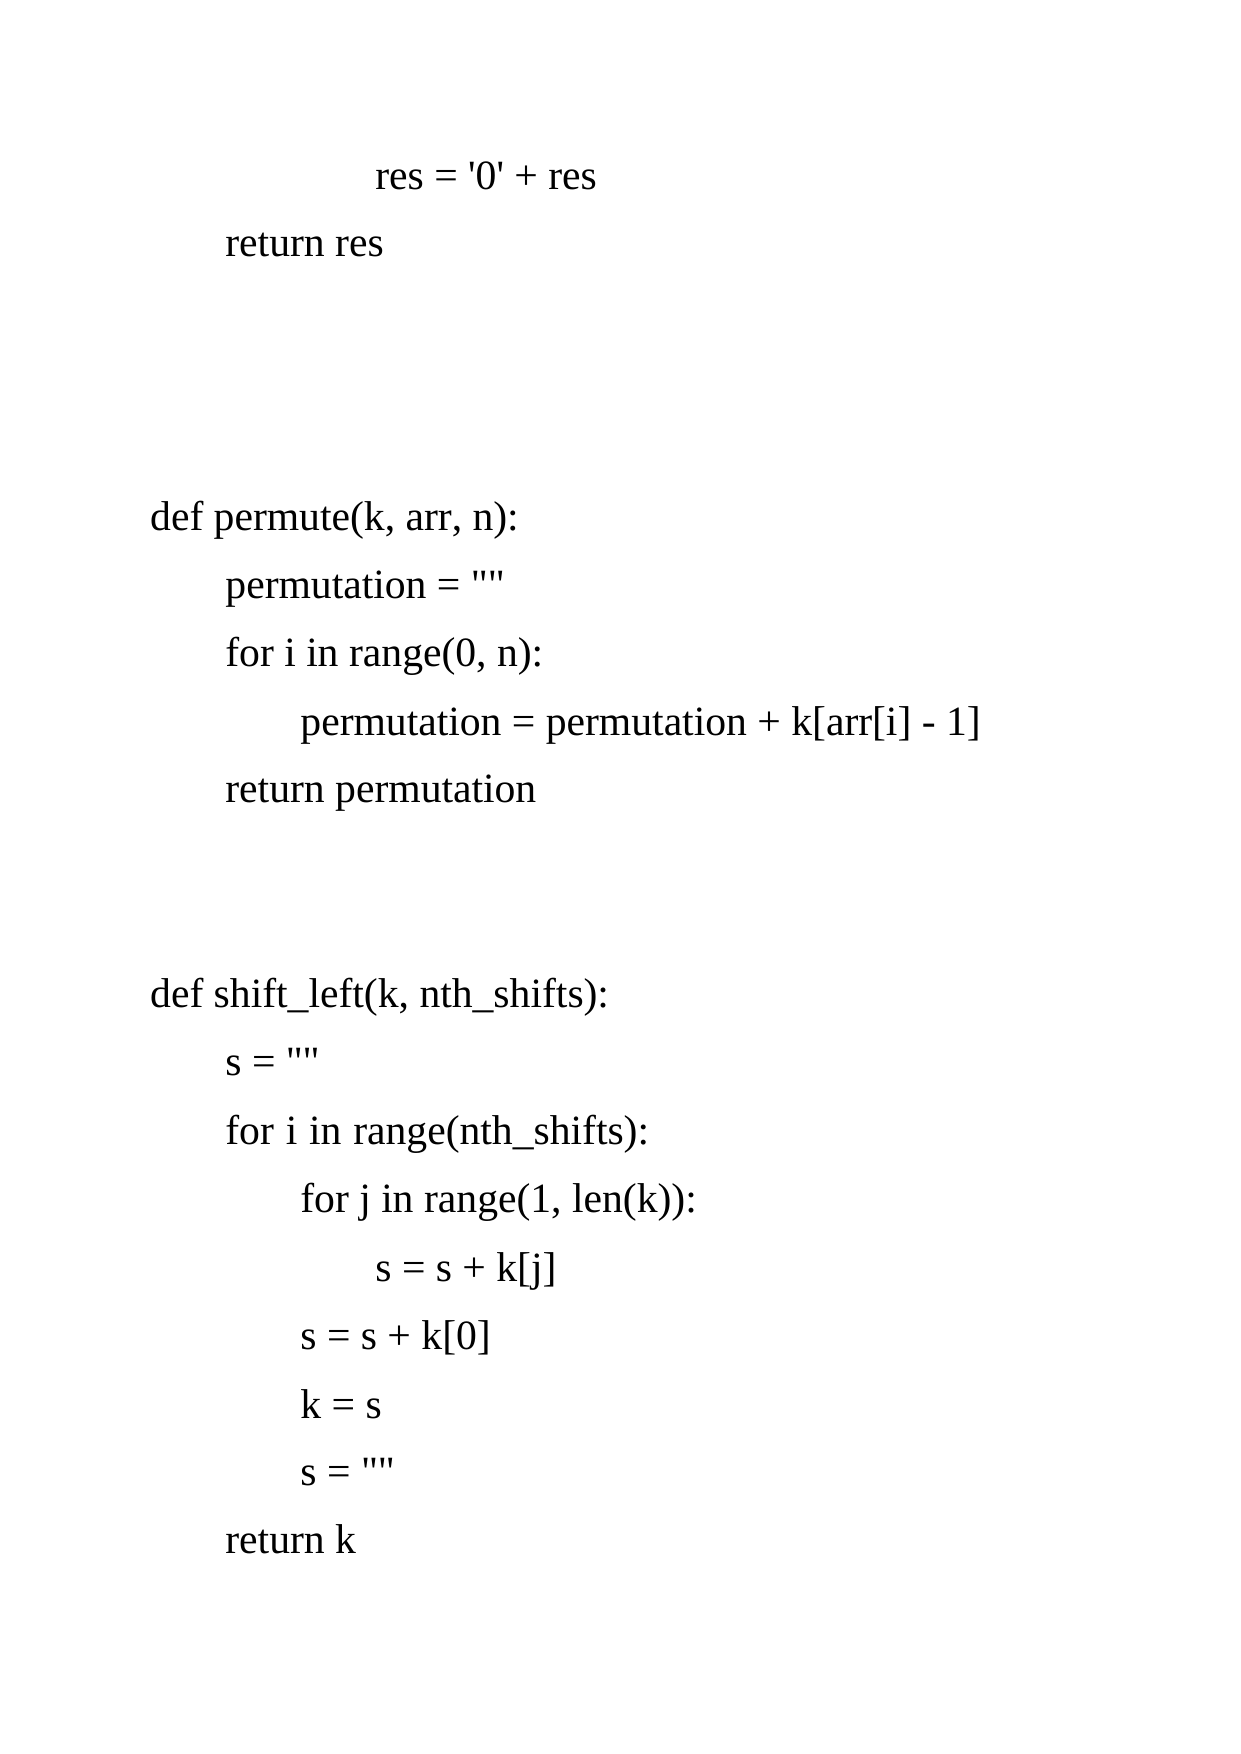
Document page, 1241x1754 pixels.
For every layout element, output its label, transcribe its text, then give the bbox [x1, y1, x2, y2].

text permutation = permutation + k[arr[i] - 1] return permutation [225, 696, 983, 812]
text def shift_left(k, nth_shifts): s = "" [150, 968, 611, 1085]
text s = s + k[j] s = s + k[0] [300, 1242, 558, 1358]
text k = s s = "" [300, 1379, 395, 1494]
text res = '0' + res return res [225, 150, 598, 266]
text def permute(k, arr, n): permutation = "" for i in range(0, n): [150, 491, 544, 676]
text for i in range(nth_shifts): for j in range(1, len(k)): [225, 1105, 698, 1222]
text return k [225, 1514, 1103, 1562]
